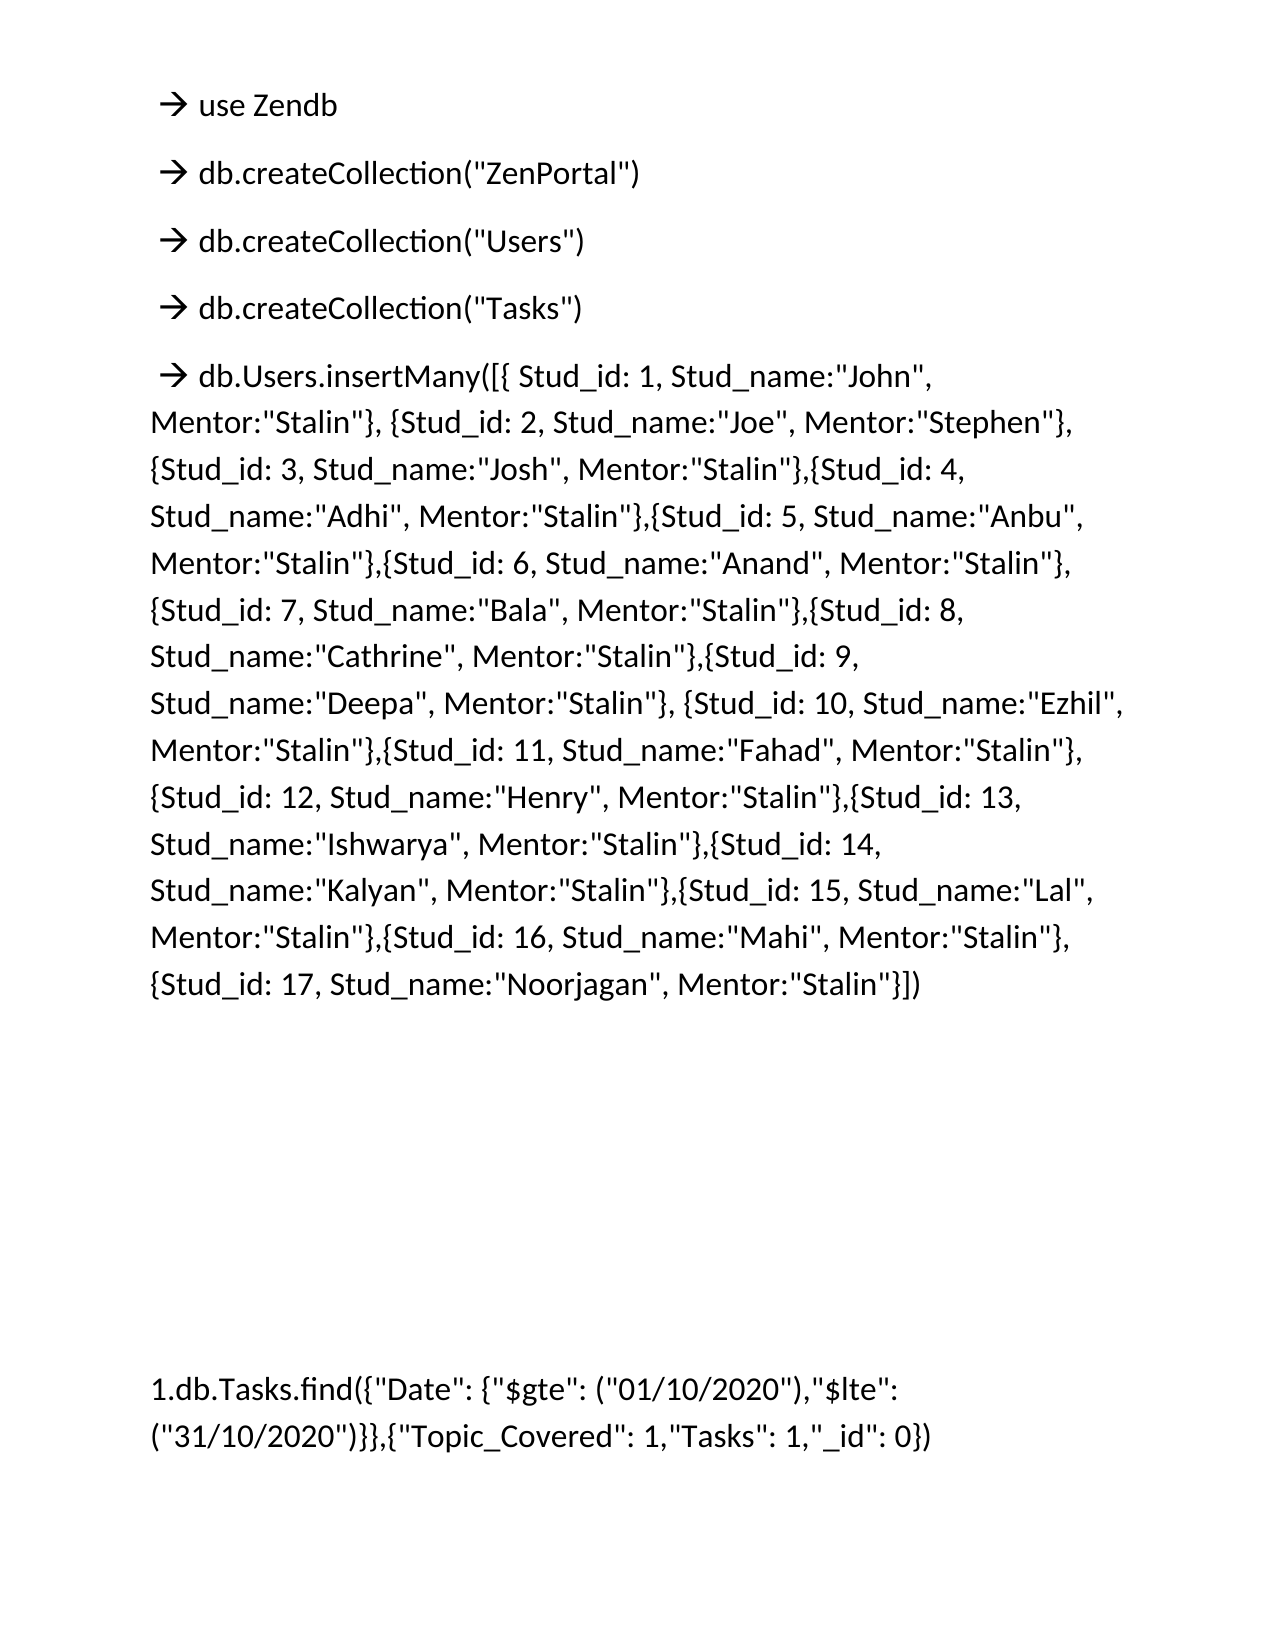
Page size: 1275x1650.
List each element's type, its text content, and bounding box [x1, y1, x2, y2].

text 1.db.Tasks.find({"Date": {"$gte": ("01/10/2020"),"$lte": ("31/10/2020")}},{"Topic_Covered": 1,"Tasks": 1,"_id": 0}) [150, 1368, 1125, 1456]
text db.createCollection("ZenPortal") [150, 152, 1125, 193]
text db.Users.insertMany([{ Stud_id: 1, Stud_name:"John", Mentor:"Stalin"}, {Stud_id: 2, Stud_name:"Joe", Mentor:"Stephen"},{Stud_id: 3, Stud_name:"Josh", Mentor:"Stalin"},{Stud_id: 4, Stud_name:"Adhi", Mentor:"Stalin"},{Stud_id: 5, Stud_name:"Anbu", Mentor:"Stalin"},{Stud_id: 6, Stud_name:"Anand", Mentor:"Stalin"},{Stud_id: 7, Stud_name:"Bala", Mentor:"Stalin"},{Stud_id: 8, Stud_name:"Cathrine", Mentor:"Stalin"},{Stud_id: 9, Stud_name:"Deepa", Mentor:"Stalin"}, {Stud_id: 10, Stud_name:"Ezhil", Mentor:"Stalin"},{Stud_id: 11, Stud_name:"Fahad", Mentor:"Stalin"},{Stud_id: 12, Stud_name:"Henry", Mentor:"Stalin"},{Stud_id: 13, Stud_name:"Ishwarya", Mentor:"Stalin"},{Stud_id: 14, Stud_name:"Kalyan", Mentor:"Stalin"},{Stud_id: 15, Stud_name:"Lal", Mentor:"Stalin"},{Stud_id: 16, Stud_name:"Mahi", Mentor:"Stalin"},{Stud_id: 17, Stud_name:"Noorjagan", Mentor:"Stalin"}]) [150, 355, 1125, 1003]
text db.createCollection("Users") [150, 219, 1125, 260]
text use Zendb [150, 84, 1125, 125]
text db.createCollection("Tasks") [150, 287, 1125, 328]
